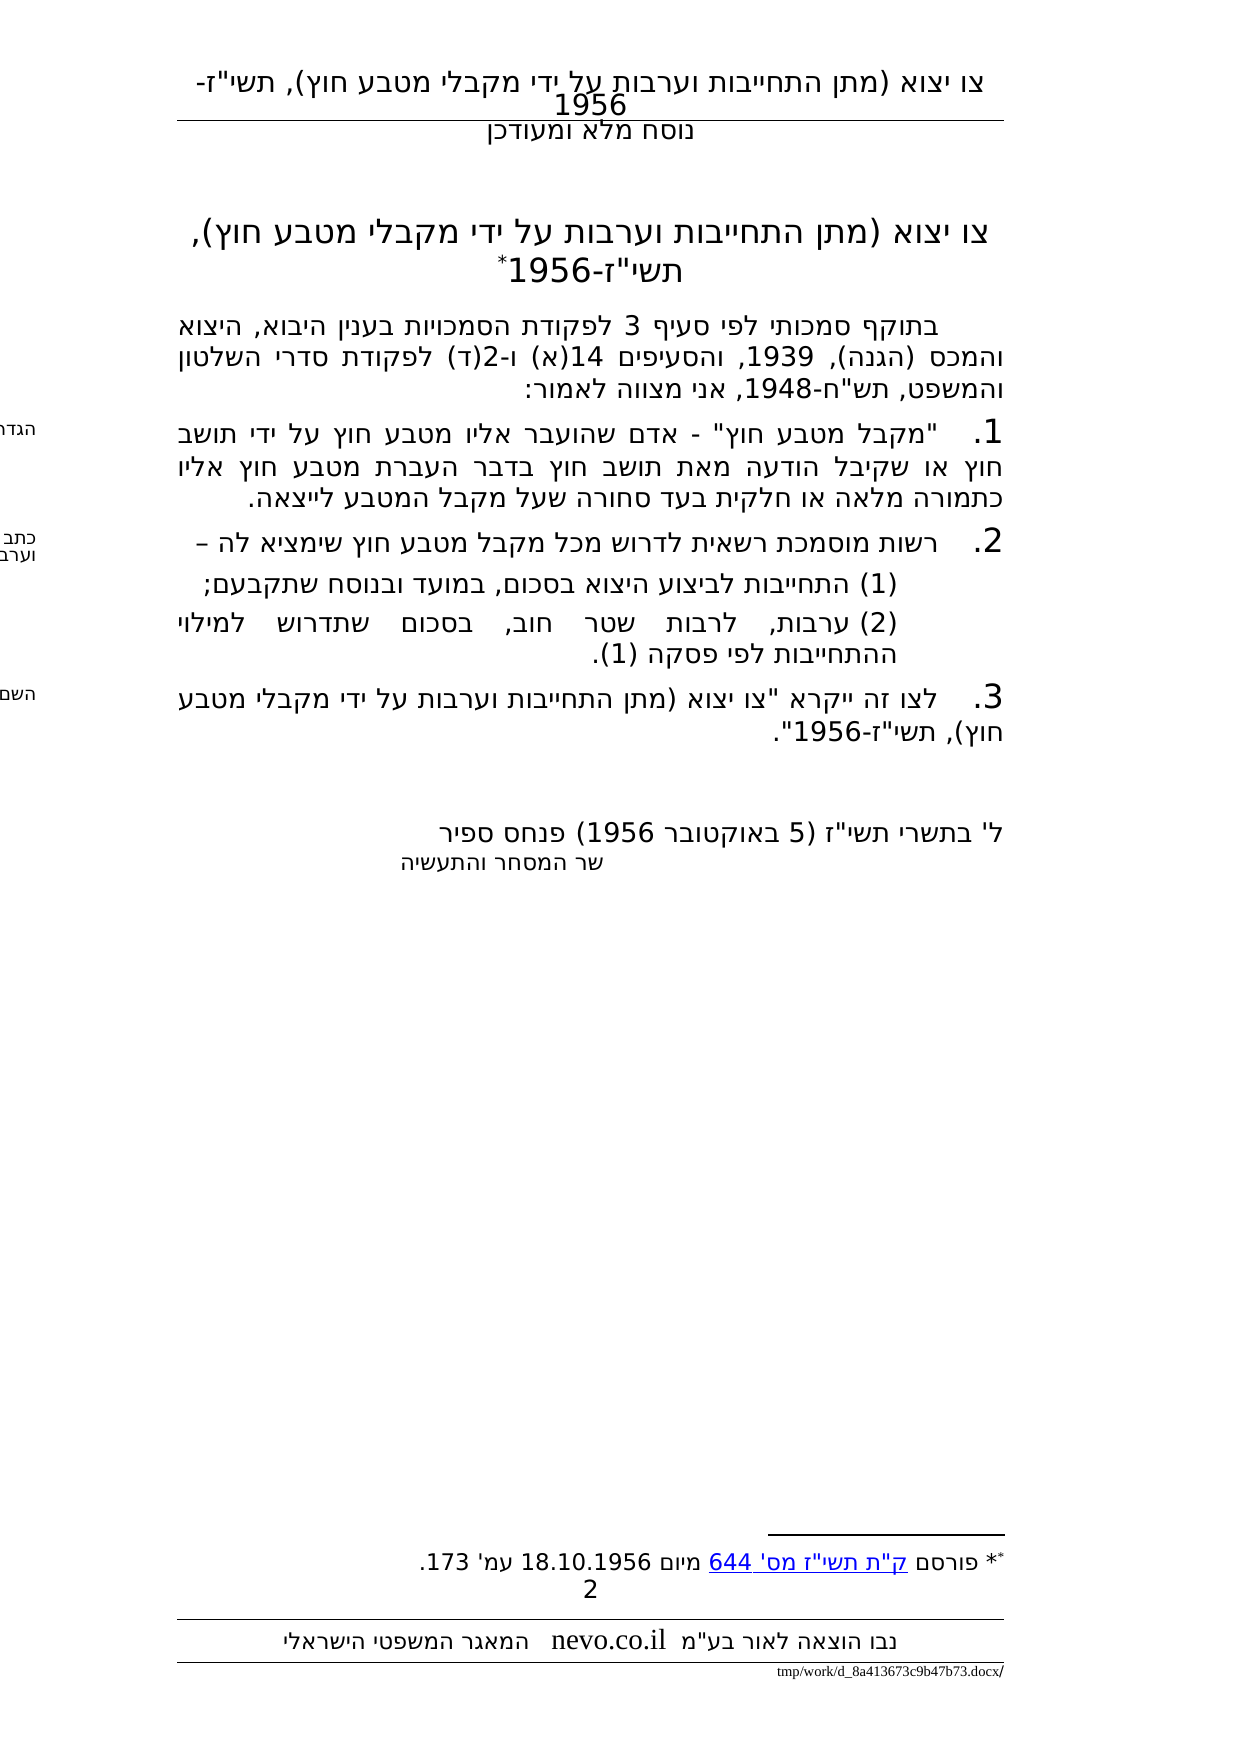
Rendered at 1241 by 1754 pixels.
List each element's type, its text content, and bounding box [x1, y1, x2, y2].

text 3. לצו זה ייקרא "צו יצוא (מתן התחייבות וערבות על ידי מקבלי מטבע חוץ), תשי"ז-1956". [177, 678, 1004, 748]
text (2) ערבות, לרבות שטר חוב, בסכום שתדרוש למילוי ההתחייבות לפי פסקה (1). [177, 607, 898, 670]
text בתוקף סמכותי לפי סעיף 3 לפקודת הסמכויות בענין היבוא, היצוא והמכס (הגנה), 1939, והסעיפים 14(א) ו-2(ד) לפקודת סדרי השלטון והמשפט, תש"ח-1948, אני מצווה לאמור: [177, 310, 1004, 405]
text (1) התחייבות לביצוע היצוא בסכום, במועד ובנוסח שתקבעם; [177, 568, 898, 600]
text ל' בתשרי תשי"ז (5 באוקטובר 1956) פנחס ספיר [177, 818, 1004, 849]
text 2. רשות מוסמכת רשאית לדרוש מכל מקבל מטבע חוץ שימציא לה – [177, 522, 1004, 561]
text 1. "מקבל מטבע חוץ" - אדם שהועבר אליו מטבע חוץ על ידי תושב חוץ או שקיבל הודעה מאת תושב חוץ בדבר העברת מטבע חוץ אליו כתמורה מלאה או חלקית בעד סחורה שעל מקבל המטבע לייצאה. [177, 412, 1004, 514]
text שר המסחר והתעשיה [177, 849, 1004, 876]
text צו יצוא (מתן התחייבות וערבות על ידי מקבלי מטבע חוץ), תשי"ז-1956* [177, 212, 1004, 290]
